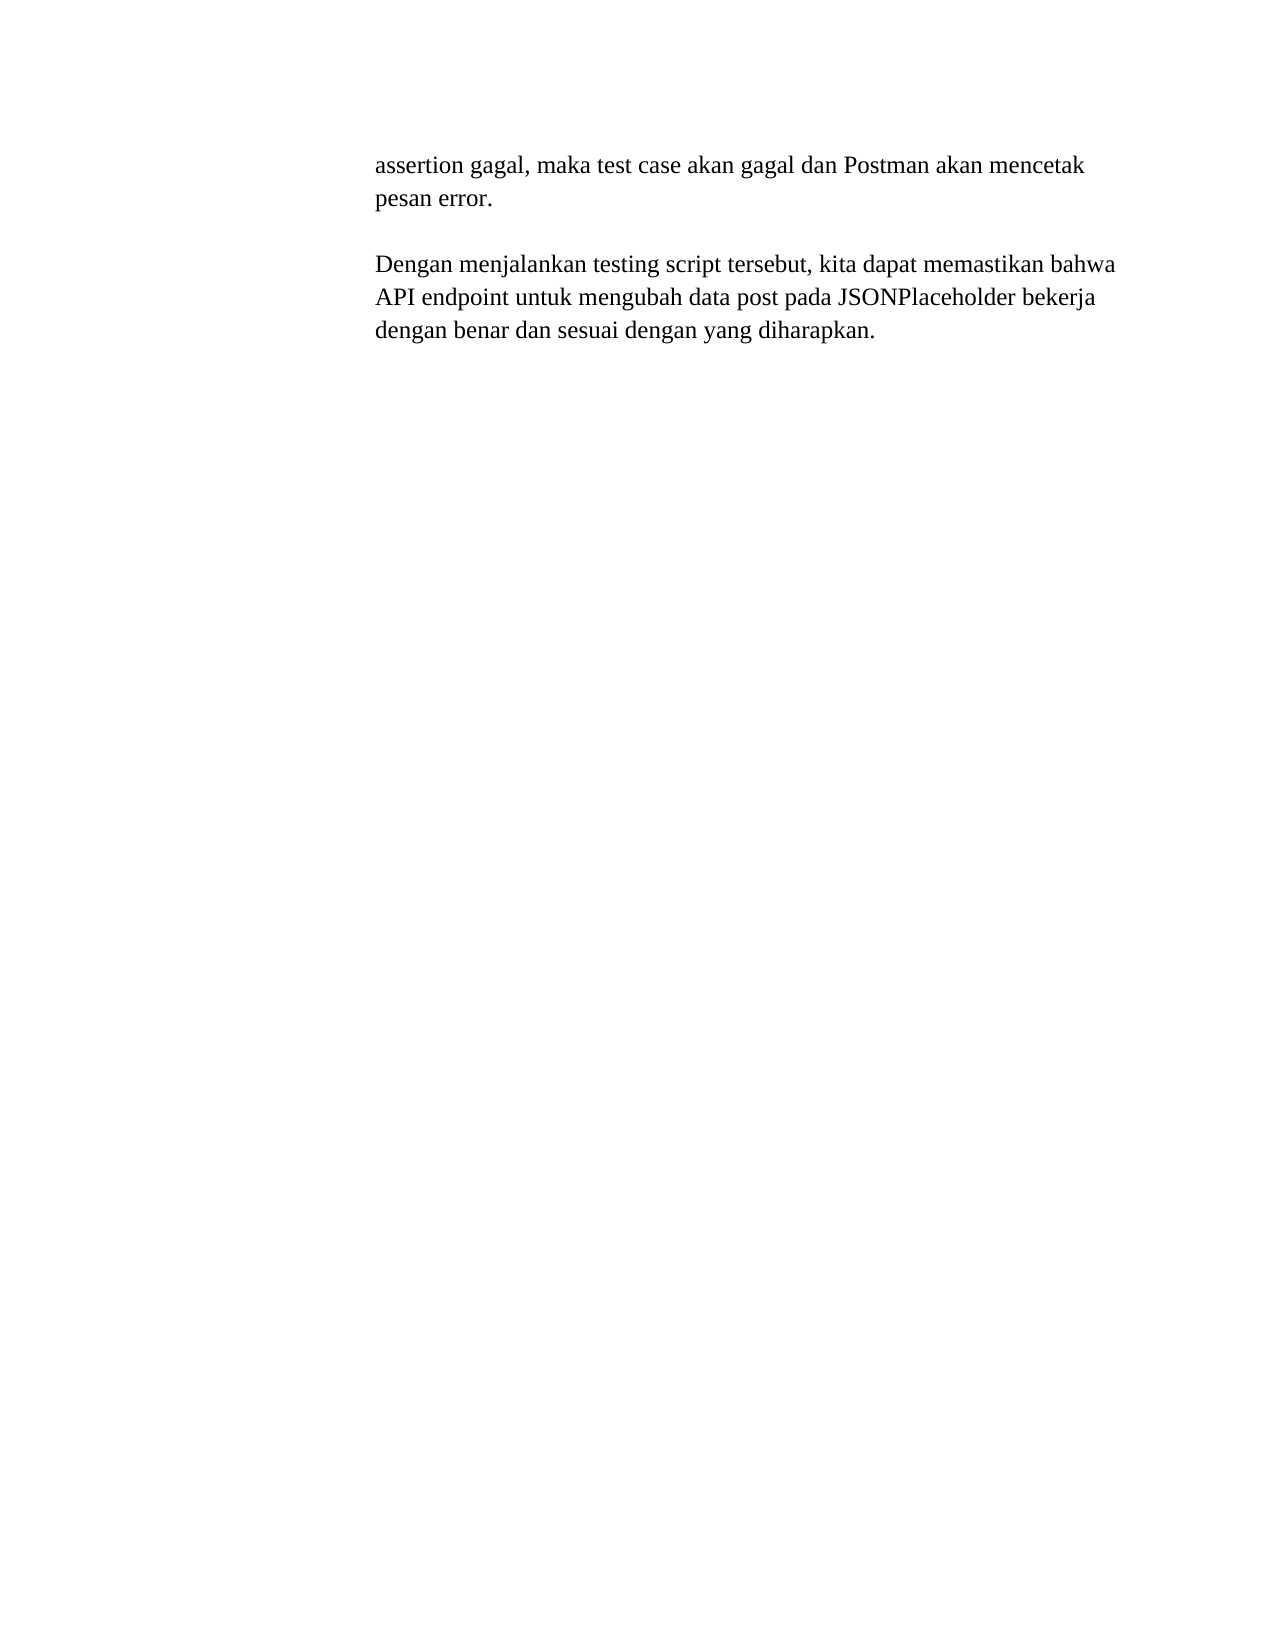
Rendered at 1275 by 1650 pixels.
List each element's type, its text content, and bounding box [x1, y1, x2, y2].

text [375, 150, 1125, 212]
text Dengan menjalankan testing script tersebut, kita dapat memastikan bahwa API endpoint untuk mengubah data post pada JSONPlaceholder bekerja dengan benar dan sesuai dengan yang diharapkan. [375, 249, 1125, 344]
